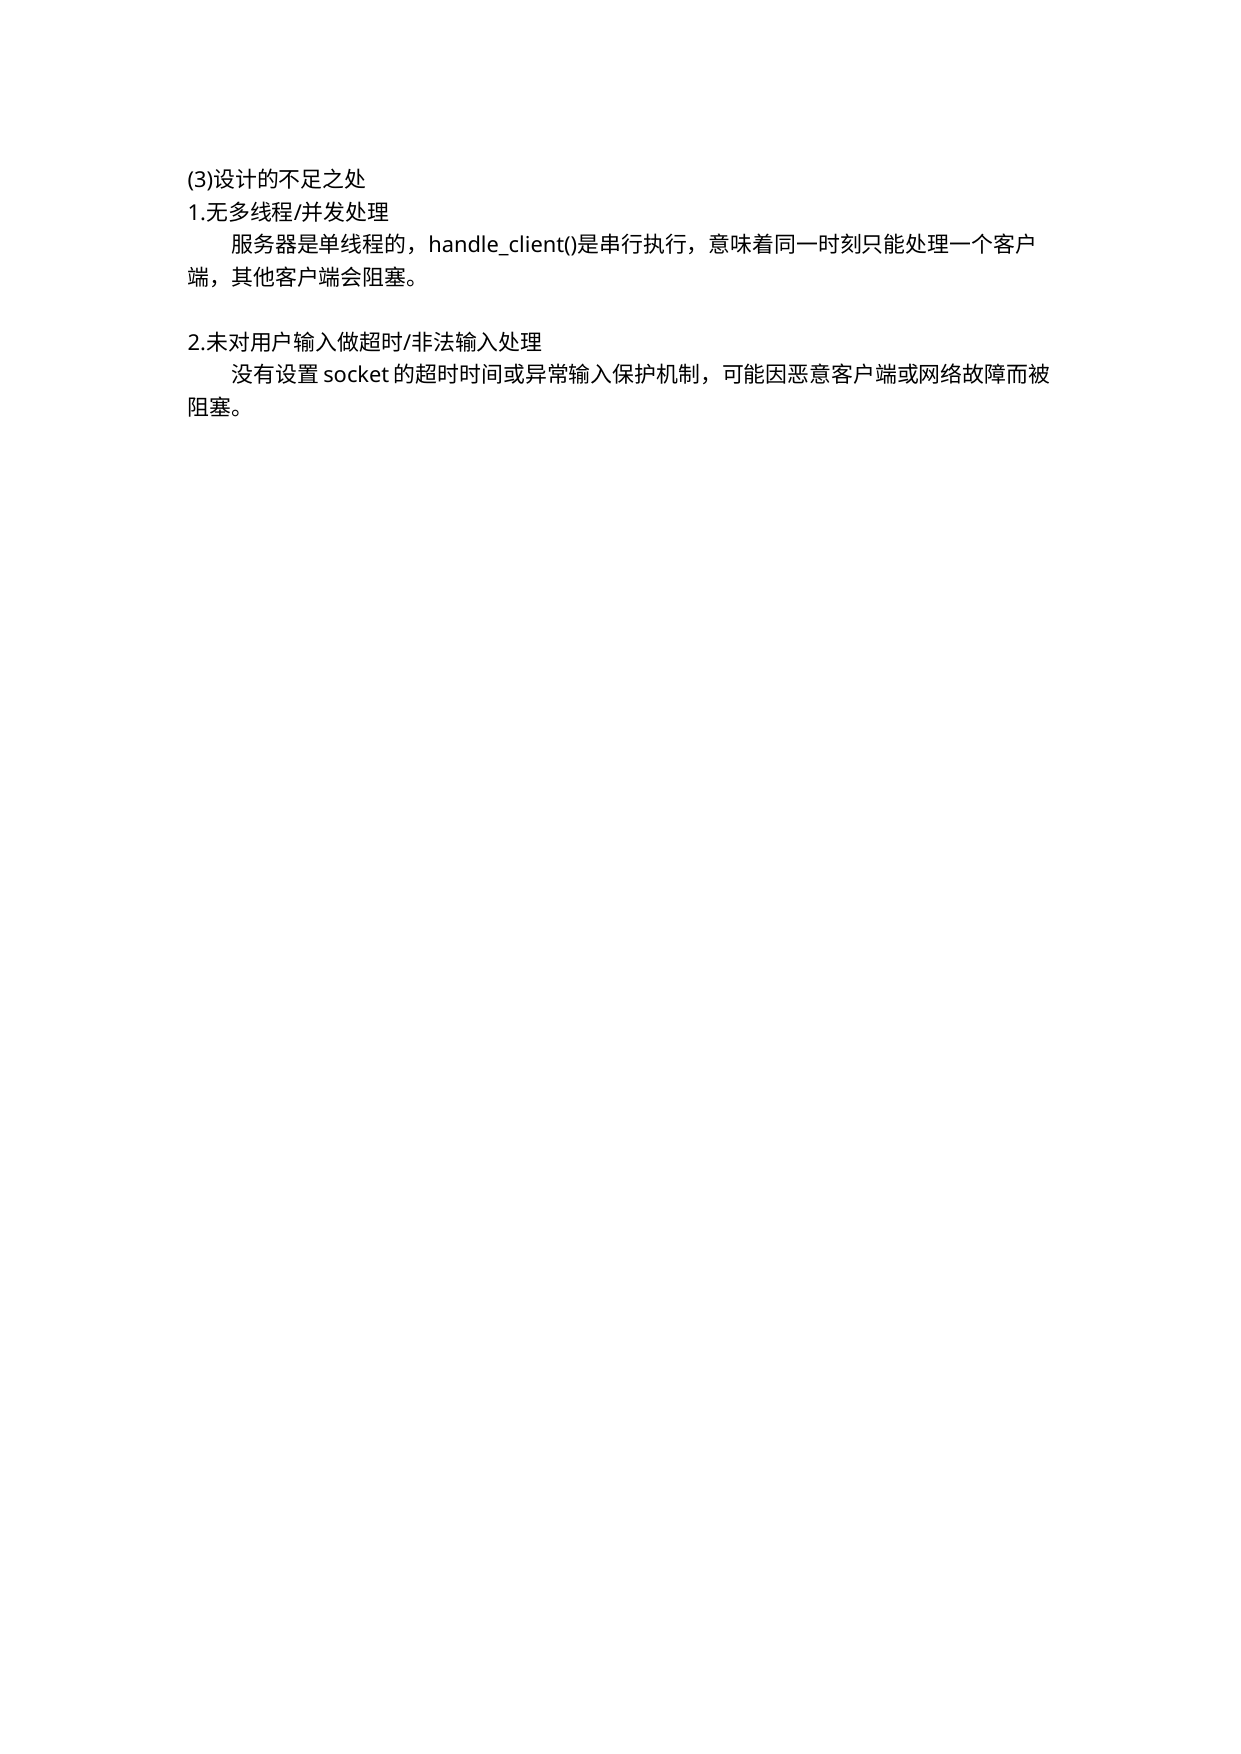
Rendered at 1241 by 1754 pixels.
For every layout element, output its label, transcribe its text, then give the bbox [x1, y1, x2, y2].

text 1.无多线程/并发处理 [187, 194, 1053, 227]
text 2.未对用户输入做超时/非法输入处理 [187, 324, 1053, 357]
text (3)设计的不足之处 [187, 162, 1053, 194]
text 没有设置socket的超时时间或异常输入保护机制，可能因恶意客户端或网络故障而被阻塞。 [187, 357, 1053, 422]
text 服务器是单线程的，handle_client()是串行执行，意味着同一时刻只能处理一个客户端，其他客户端会阻塞。 [187, 227, 1053, 292]
